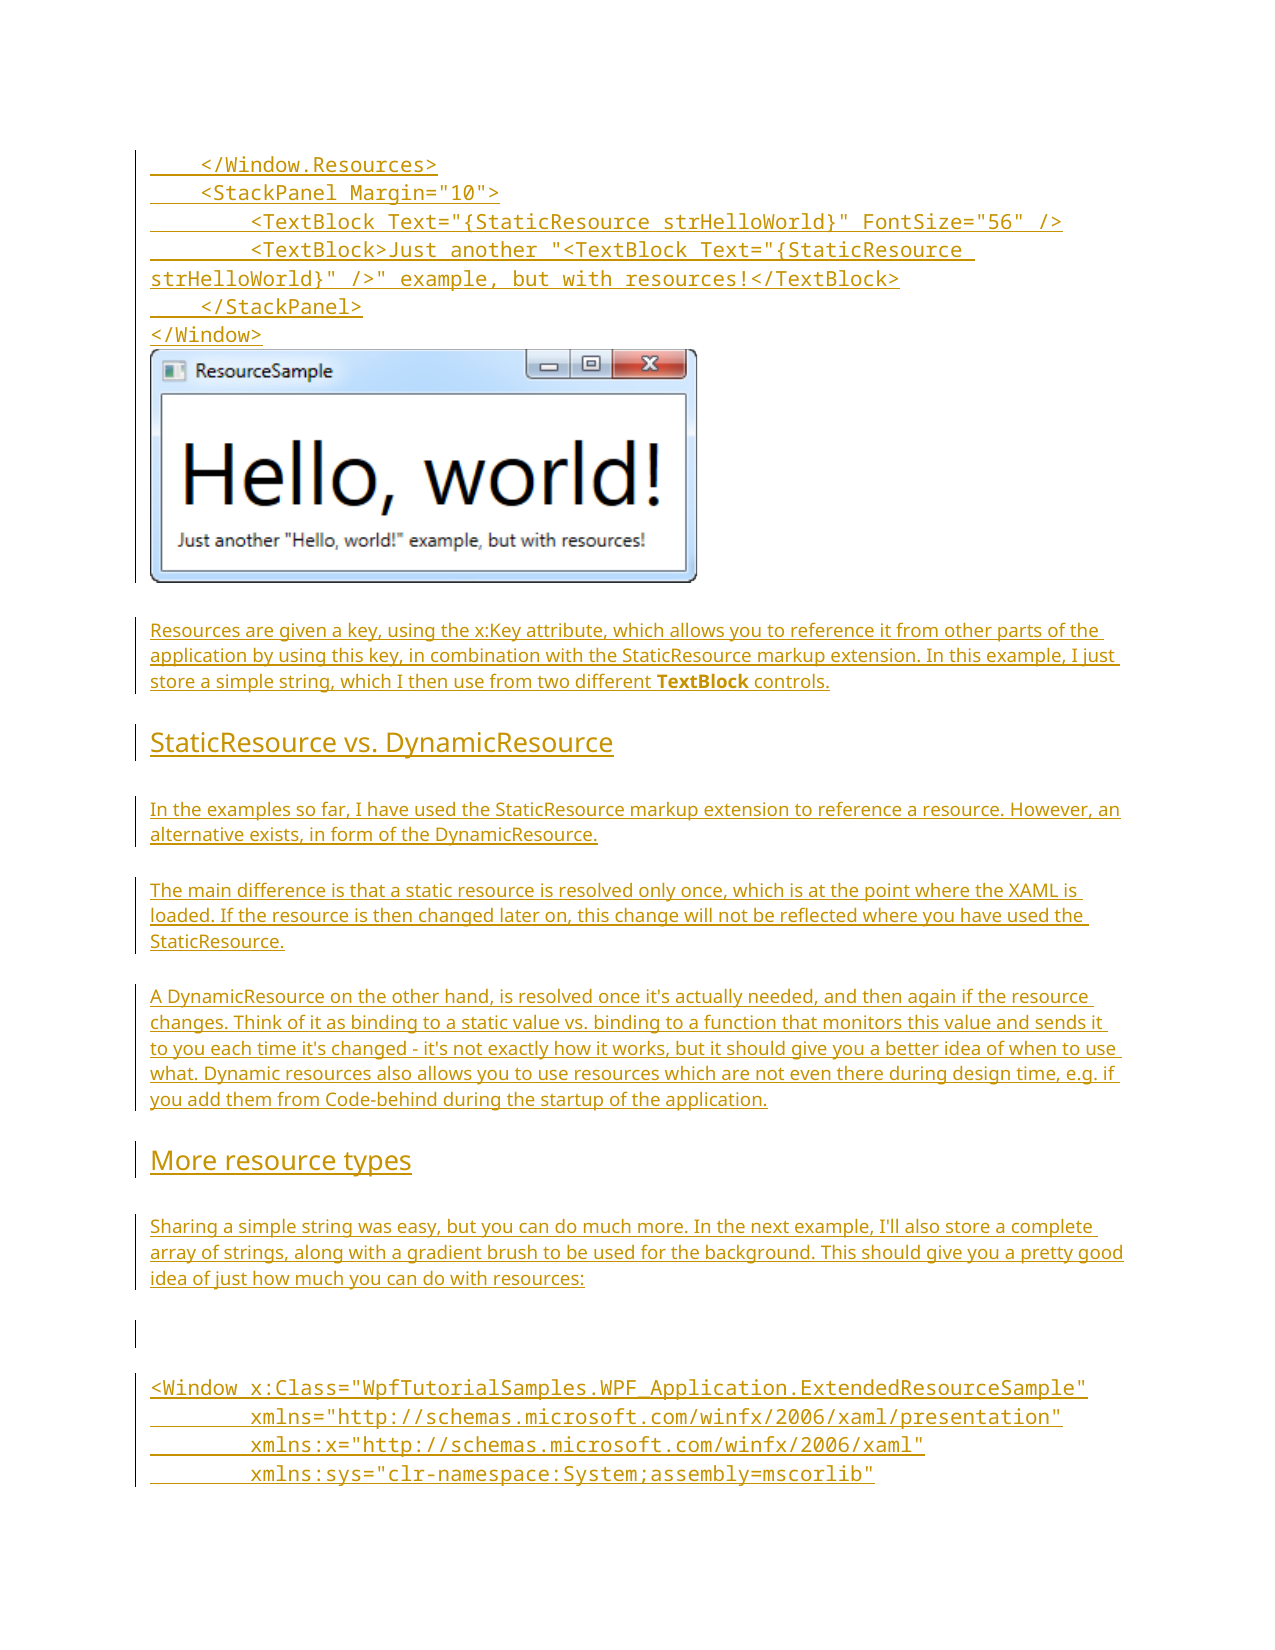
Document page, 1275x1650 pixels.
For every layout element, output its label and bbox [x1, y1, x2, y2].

picture [150, 349, 698, 583]
